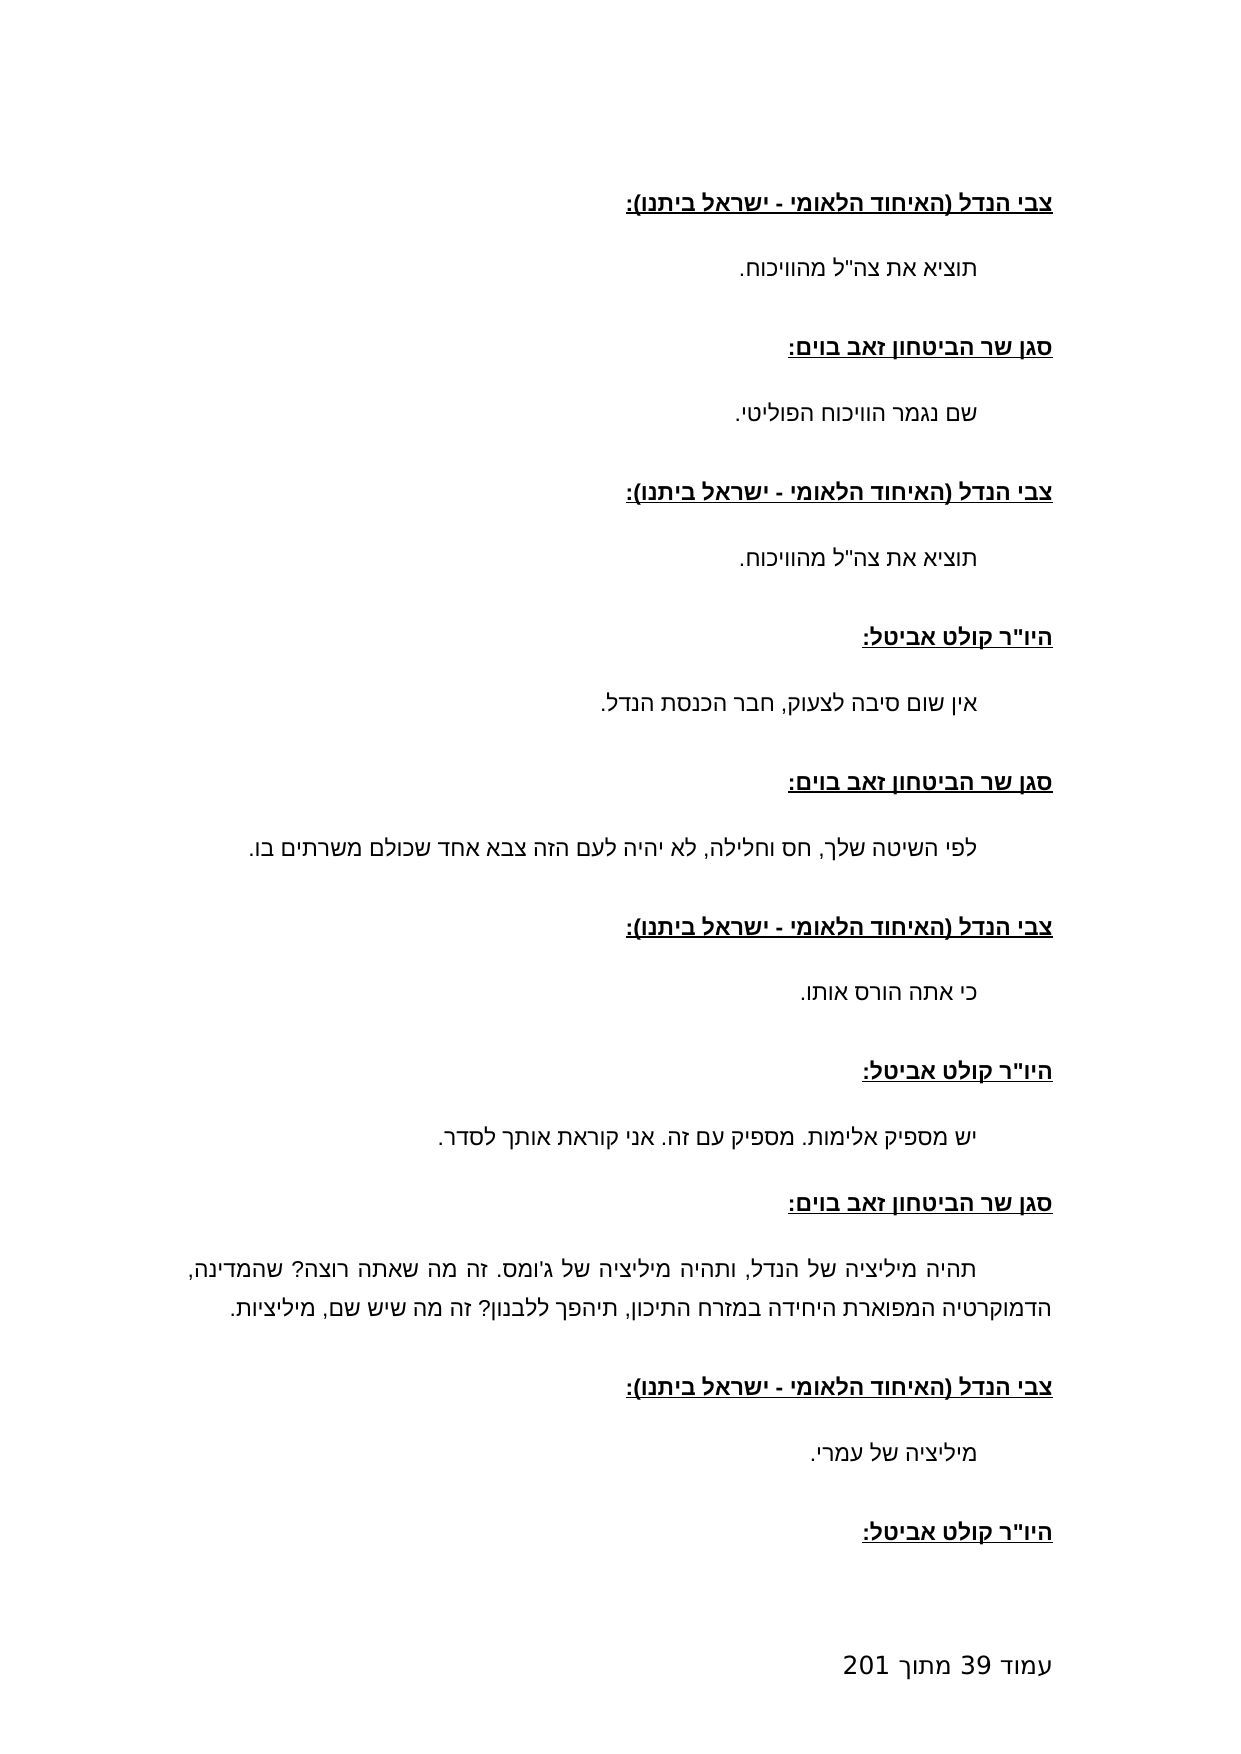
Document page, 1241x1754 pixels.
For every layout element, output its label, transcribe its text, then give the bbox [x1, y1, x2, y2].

text סגן שר הביטחון זאב בוים: [187, 1190, 1053, 1216]
text יש מספיק אלימות. מספיק עם זה. אני קוראת אותך לסדר. [187, 1124, 1053, 1150]
text צבי הנדל (האיחוד הלאומי - ישראל ביתנו): [187, 913, 1053, 940]
text היו"ר קולט אביטל: [187, 1519, 1053, 1545]
text סגן שר הביטחון זאב בוים: [187, 769, 1053, 795]
text היו"ר קולט אביטל: [187, 624, 1053, 650]
text שם נגמר הוויכוח הפוליטי. [187, 400, 1053, 426]
text צבי הנדל (האיחוד הלאומי - ישראל ביתנו): [187, 189, 1053, 216]
text היו"ר קולט אביטל: [187, 1058, 1053, 1084]
text צבי הנדל (האיחוד הלאומי - ישראל ביתנו): [187, 479, 1053, 505]
text לפי השיטה שלך, חס וחלילה, לא יהיה לעם הזה צבא אחד שכולם משרתים בו. [187, 834, 1053, 861]
text אין שום סיבה לצעוק, חבר הכנסת הנדל. [187, 690, 1053, 716]
text מיליציה של עמרי. [187, 1440, 1053, 1466]
text סגן שר הביטחון זאב בוים: [187, 334, 1053, 361]
text תוציא את צה"ל מהוויכוח. [187, 255, 1053, 282]
text תוציא את צה"ל מהוויכוח. [187, 545, 1053, 571]
text תהיה מיליציה של הנדל, ותהיה מיליציה של ג'ומס. זה מה שאתה רוצה? שהמדינה, הדמוקרטיה המפוארת היחידה במזרח התיכון, תיהפך ללבנון? זה מה שיש שם, מיליציות. [187, 1256, 1053, 1322]
text צבי הנדל (האיחוד הלאומי - ישראל ביתנו): [187, 1374, 1053, 1401]
text כי אתה הורס אותו. [187, 979, 1053, 1006]
